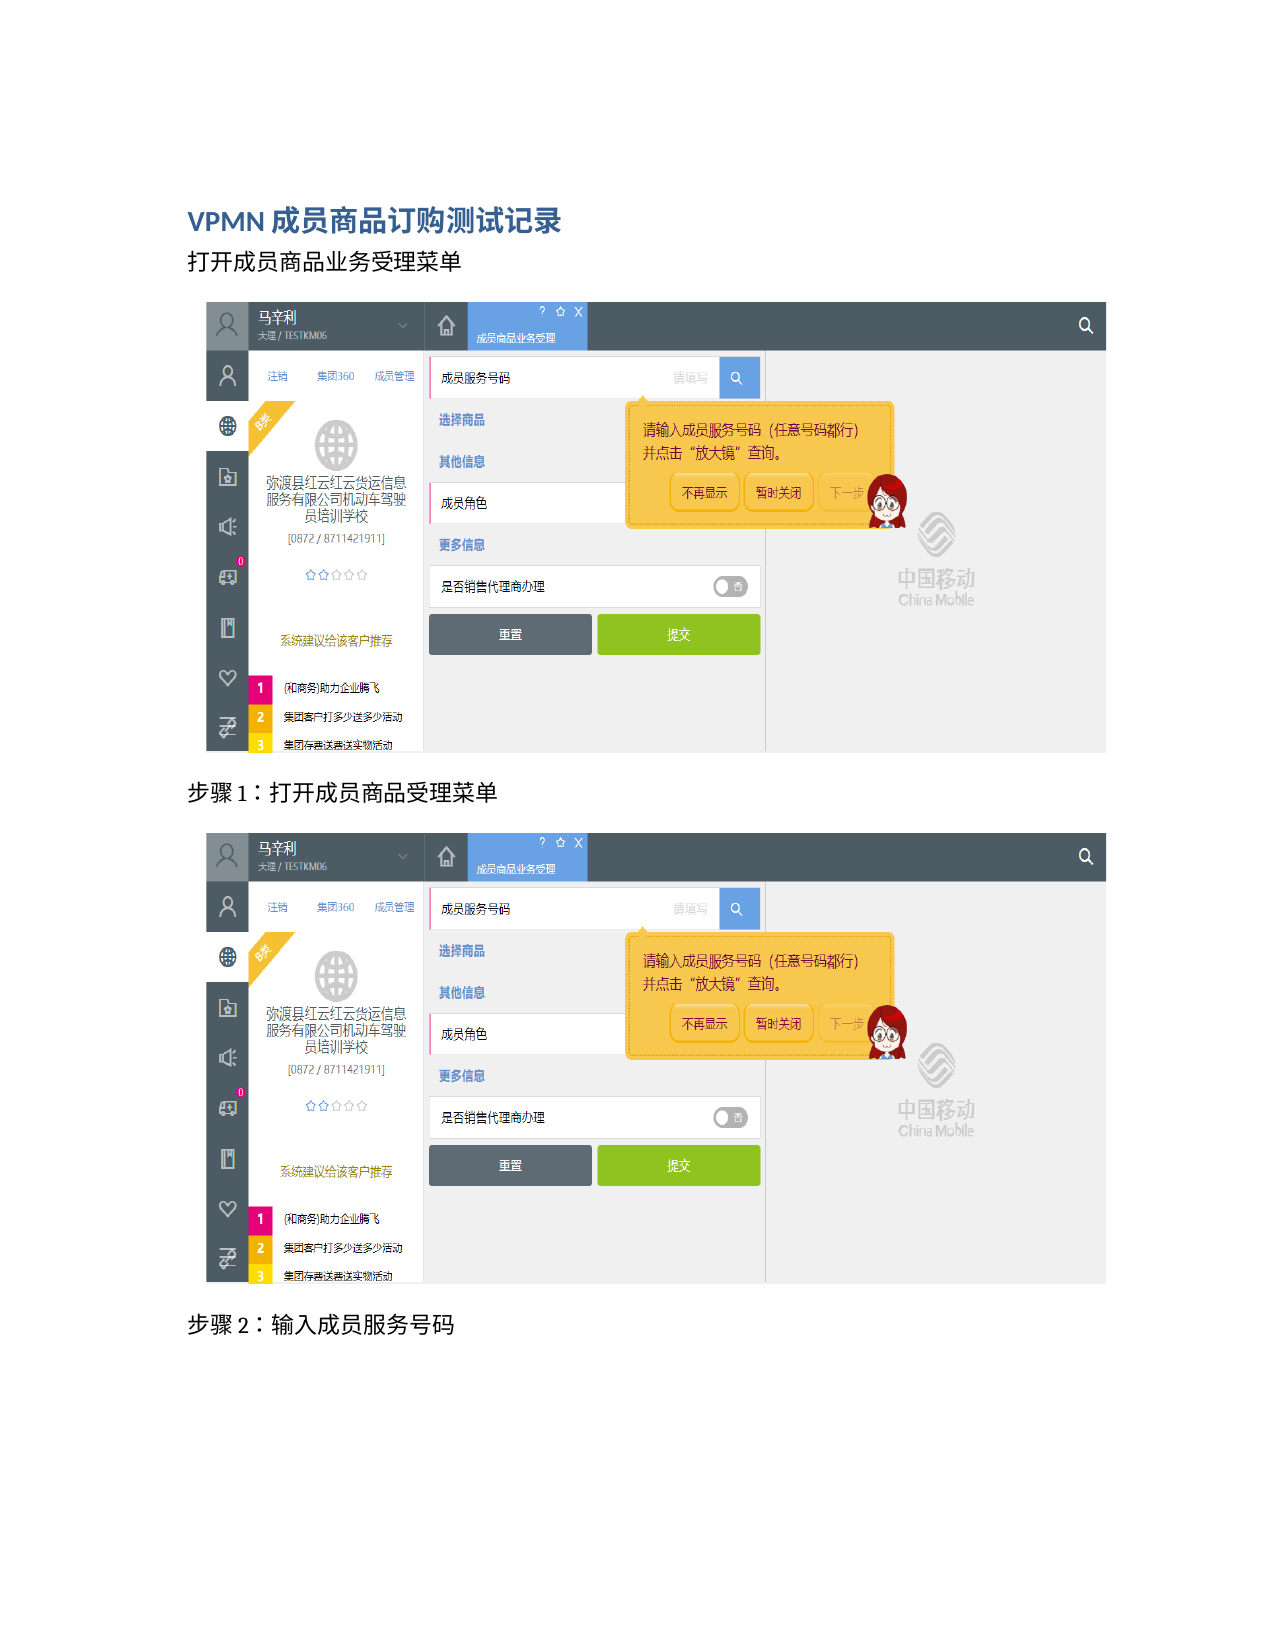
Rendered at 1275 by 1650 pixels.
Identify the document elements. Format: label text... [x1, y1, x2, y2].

text 步骤1：打开成员商品受理菜单 [187, 777, 1087, 808]
picture [206, 302, 1107, 753]
text 打开成员商品业务受理菜单 [187, 246, 1087, 277]
subtitle VPMN成员商品订购测试记录 [187, 200, 1087, 240]
picture [206, 833, 1107, 1284]
text 步骤2：输入成员服务号码 [187, 1308, 1087, 1340]
